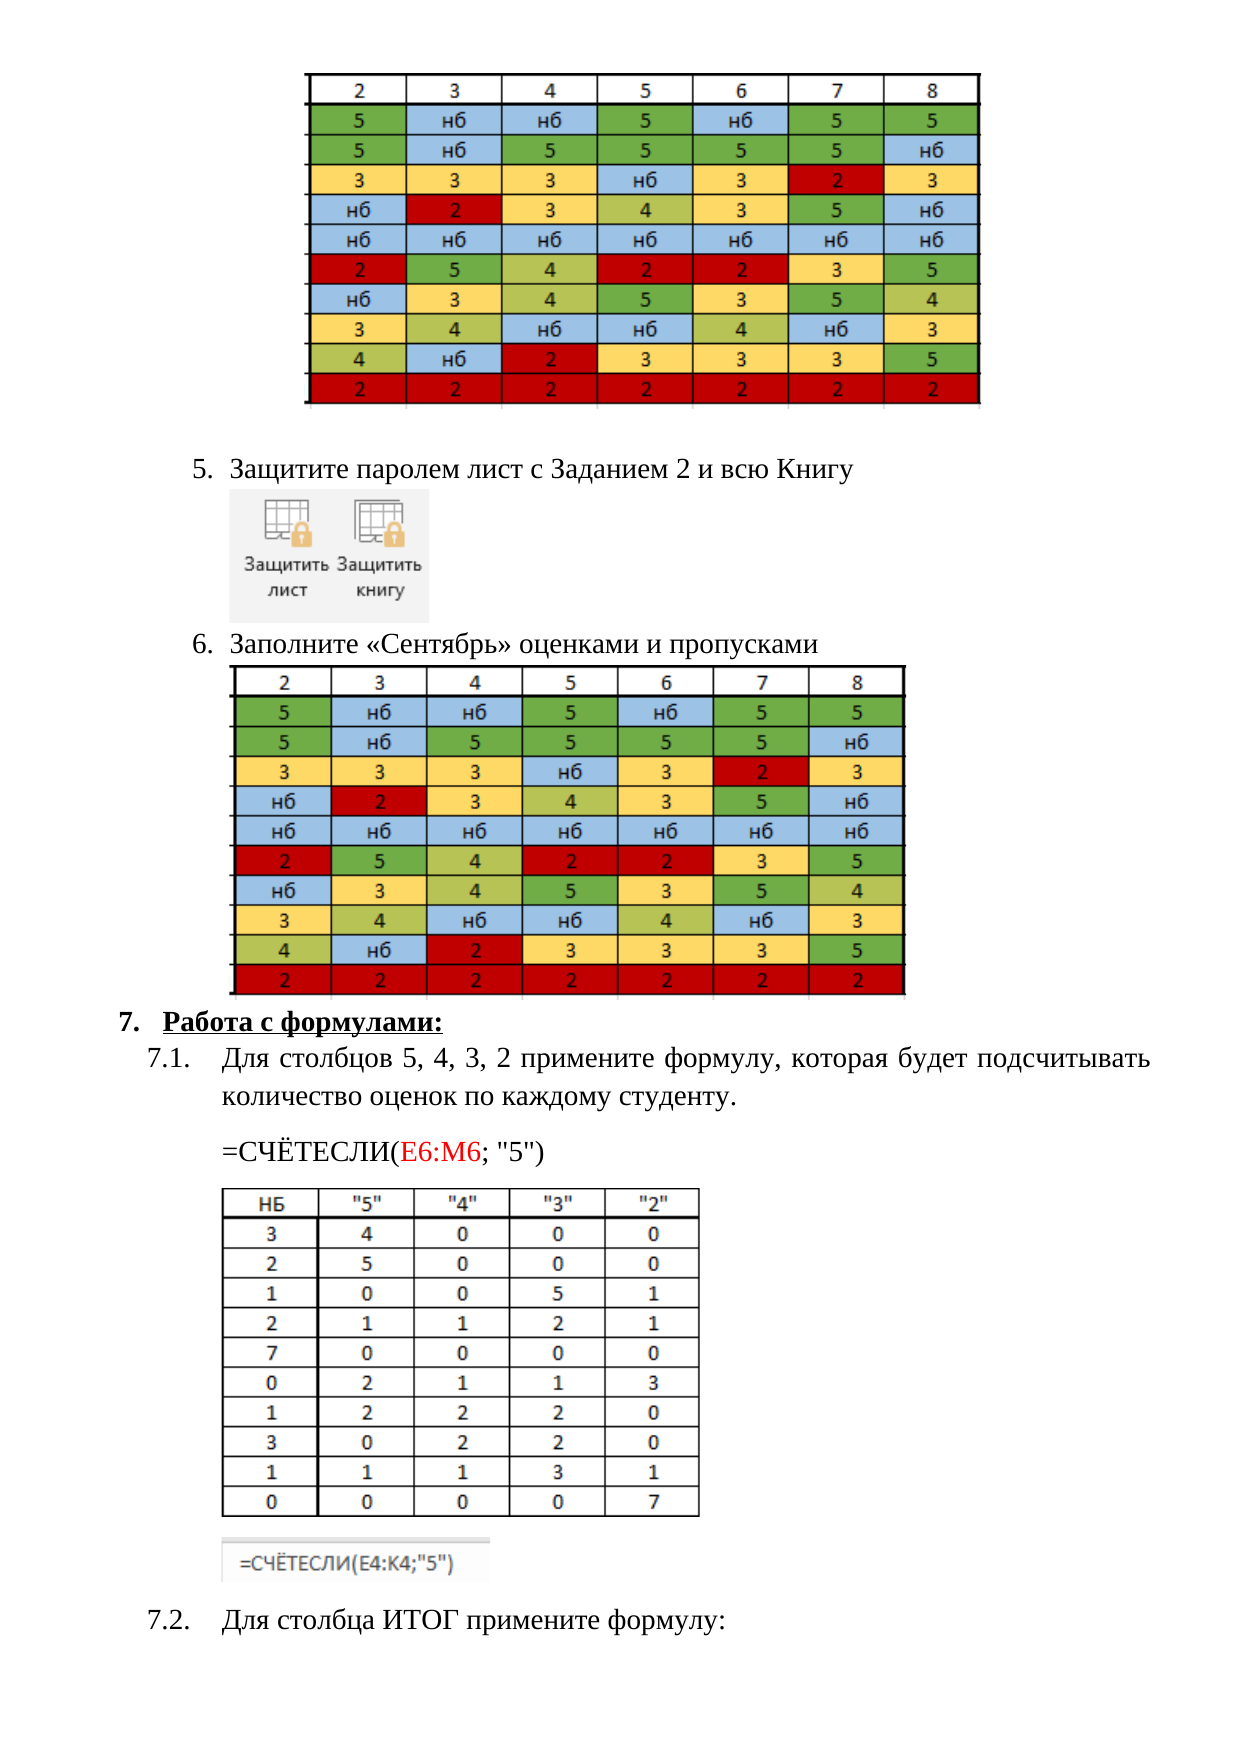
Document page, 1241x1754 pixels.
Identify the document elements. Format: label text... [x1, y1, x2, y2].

picture [229, 665, 907, 1000]
picture [221, 1188, 700, 1517]
text =СЧЁТЕСЛИ(Е6:М6; "5") [222, 1134, 1152, 1167]
list Для столбцов 5, 4, 3, 2 примените формулу, которая будет подсчитывать количество оценок по каждому студенту. [147, 1040, 1152, 1112]
list Защитите паролем лист с Заданием 2 и всю Книгу [192, 451, 1152, 484]
list Работа с формулами: [118, 1004, 1152, 1037]
picture [221, 1537, 491, 1582]
picture [304, 73, 982, 409]
picture [229, 489, 430, 623]
list Заполните «Сентябрь» оценками и пропусками [192, 627, 1152, 660]
list Для столбца ИТОГ примените формулу: [147, 1602, 1152, 1636]
